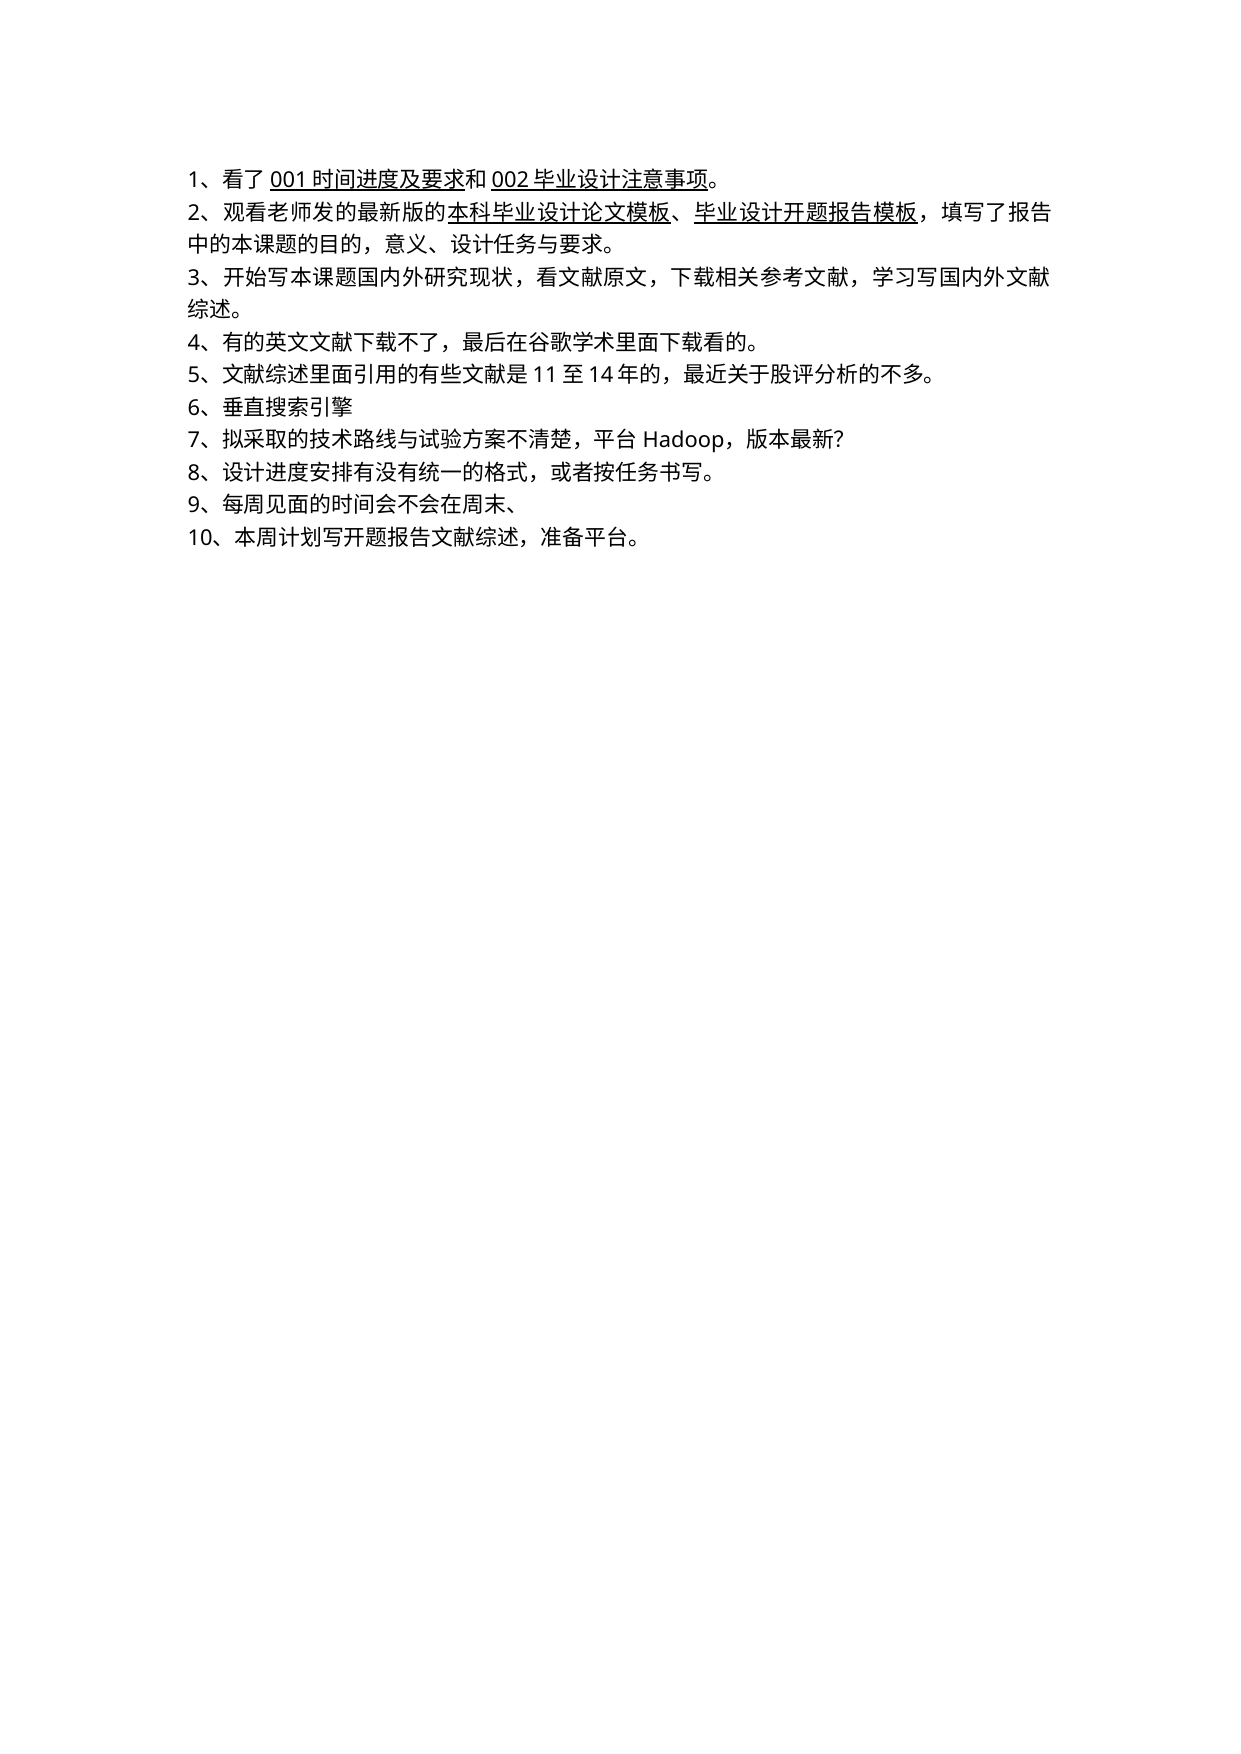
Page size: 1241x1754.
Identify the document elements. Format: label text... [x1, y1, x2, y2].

text 5、文献综述里面引用的有些文献是11至14年的，最近关于股评分析的不多。 [187, 357, 1053, 389]
text 4、有的英文文献下载不了，最后在谷歌学术里面下载看的。 [187, 324, 1053, 357]
text 7、拟采取的技术路线与试验方案不清楚，平台 Hadoop，版本最新？ [187, 422, 1053, 454]
text 10、本周计划写开题报告文献综述，准备平台。 [187, 519, 1053, 552]
text 2、观看老师发的最新版的本科毕业设计论文模板、毕业设计开题报告模板，填写了报告中的本课题的目的，意义、设计任务与要求。 [187, 194, 1053, 259]
text 6、垂直搜索引擎 [187, 389, 1053, 422]
text 8、设计进度安排有没有统一的格式，或者按任务书写。 [187, 454, 1053, 487]
text 9、每周见面的时间会不会在周末、 [187, 487, 1053, 519]
text 3、开始写本课题国内外研究现状，看文献原文，下载相关参考文献，学习写国内外文献综述。 [187, 259, 1053, 324]
text 1、看了001时间进度及要求和002毕业设计注意事项。 [187, 162, 1053, 194]
